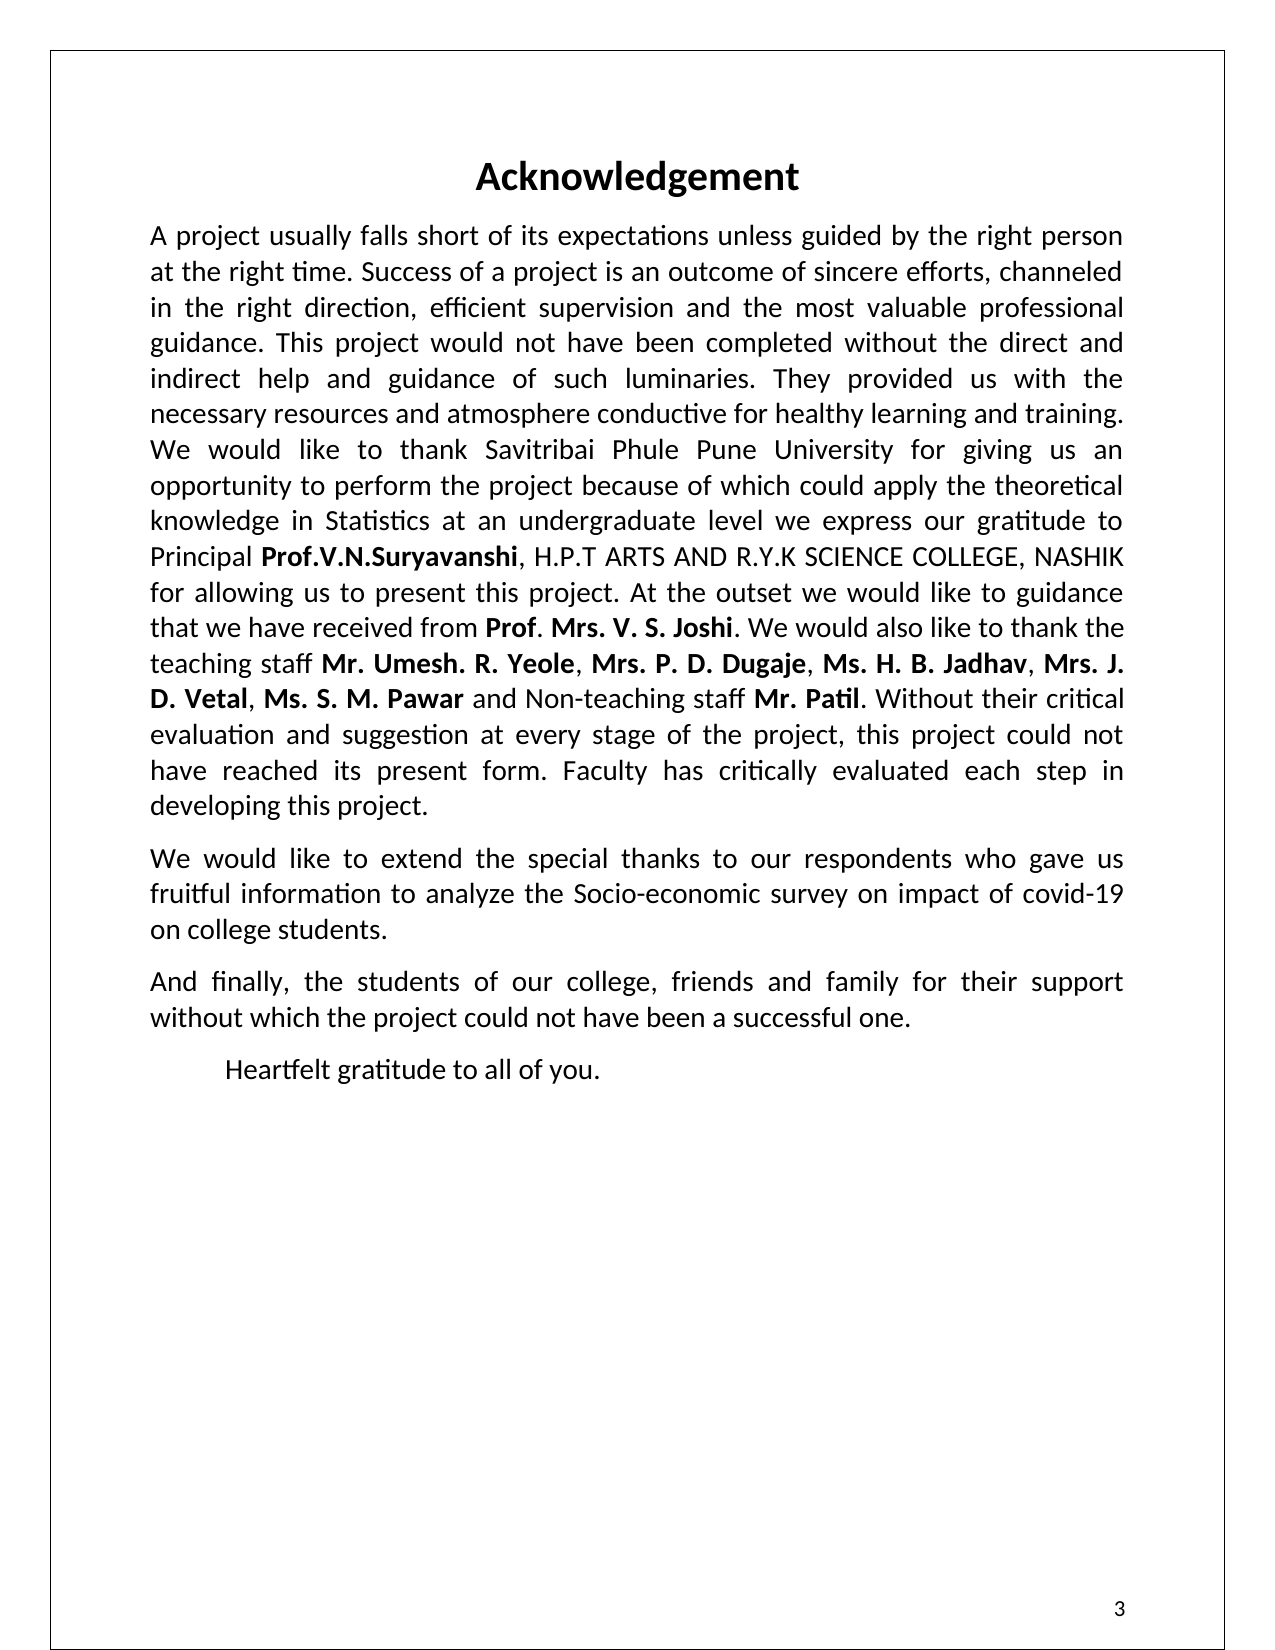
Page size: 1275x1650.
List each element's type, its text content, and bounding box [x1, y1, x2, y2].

list Heartfelt gratitude to all of you. [225, 1051, 1125, 1087]
text We would like to extend the special thanks to our respondents who gave us fruitful information to analyze the Socio-economic survey on impact of covid-19 on college students. [150, 840, 1125, 947]
text And finally, the students of our college, friends and family for their support without which the project could not have been a successful one. [150, 963, 1125, 1034]
text A project usually falls short of its expectations unless guided by the right person at the right time. Success of a project is an outcome of sincere efforts, channeled in the right direction, efficient supervision and the most valuable professional guidance. This project would not have been completed without the direct and indirect help and guidance of such luminaries. They provided us with the necessary resources and atmosphere conductive for healthy learning and training. We would like to thank Savitribai Phule Pune University for giving us an opportunity to perform the project because of which could apply the theoretical knowledge in Statistics at an undergraduate level we express our gratitude to Principal Prof.V.N.Suryavanshi, H.P.T ARTS AND R.Y.K SCIENCE COLLEGE, NASHIK for allowing us to present this project. At the outset we would like to guidance that we have received from Prof. Mrs. V. S. Joshi. We would also like to thank the teaching staff Mr. Umesh. R. Yeole, Mrs. P. D. Dugaje, Ms. H. B. Jadhav, Mrs. J. D. Vetal, Ms. S. M. Pawar and Non-teaching staff Mr. Patil. Without their critical evaluation and suggestion at every stage of the project, this project could not have reached its present form. Faculty has critically evaluated each step in developing this project. [150, 217, 1125, 823]
text Acknowledgement [150, 150, 1125, 201]
